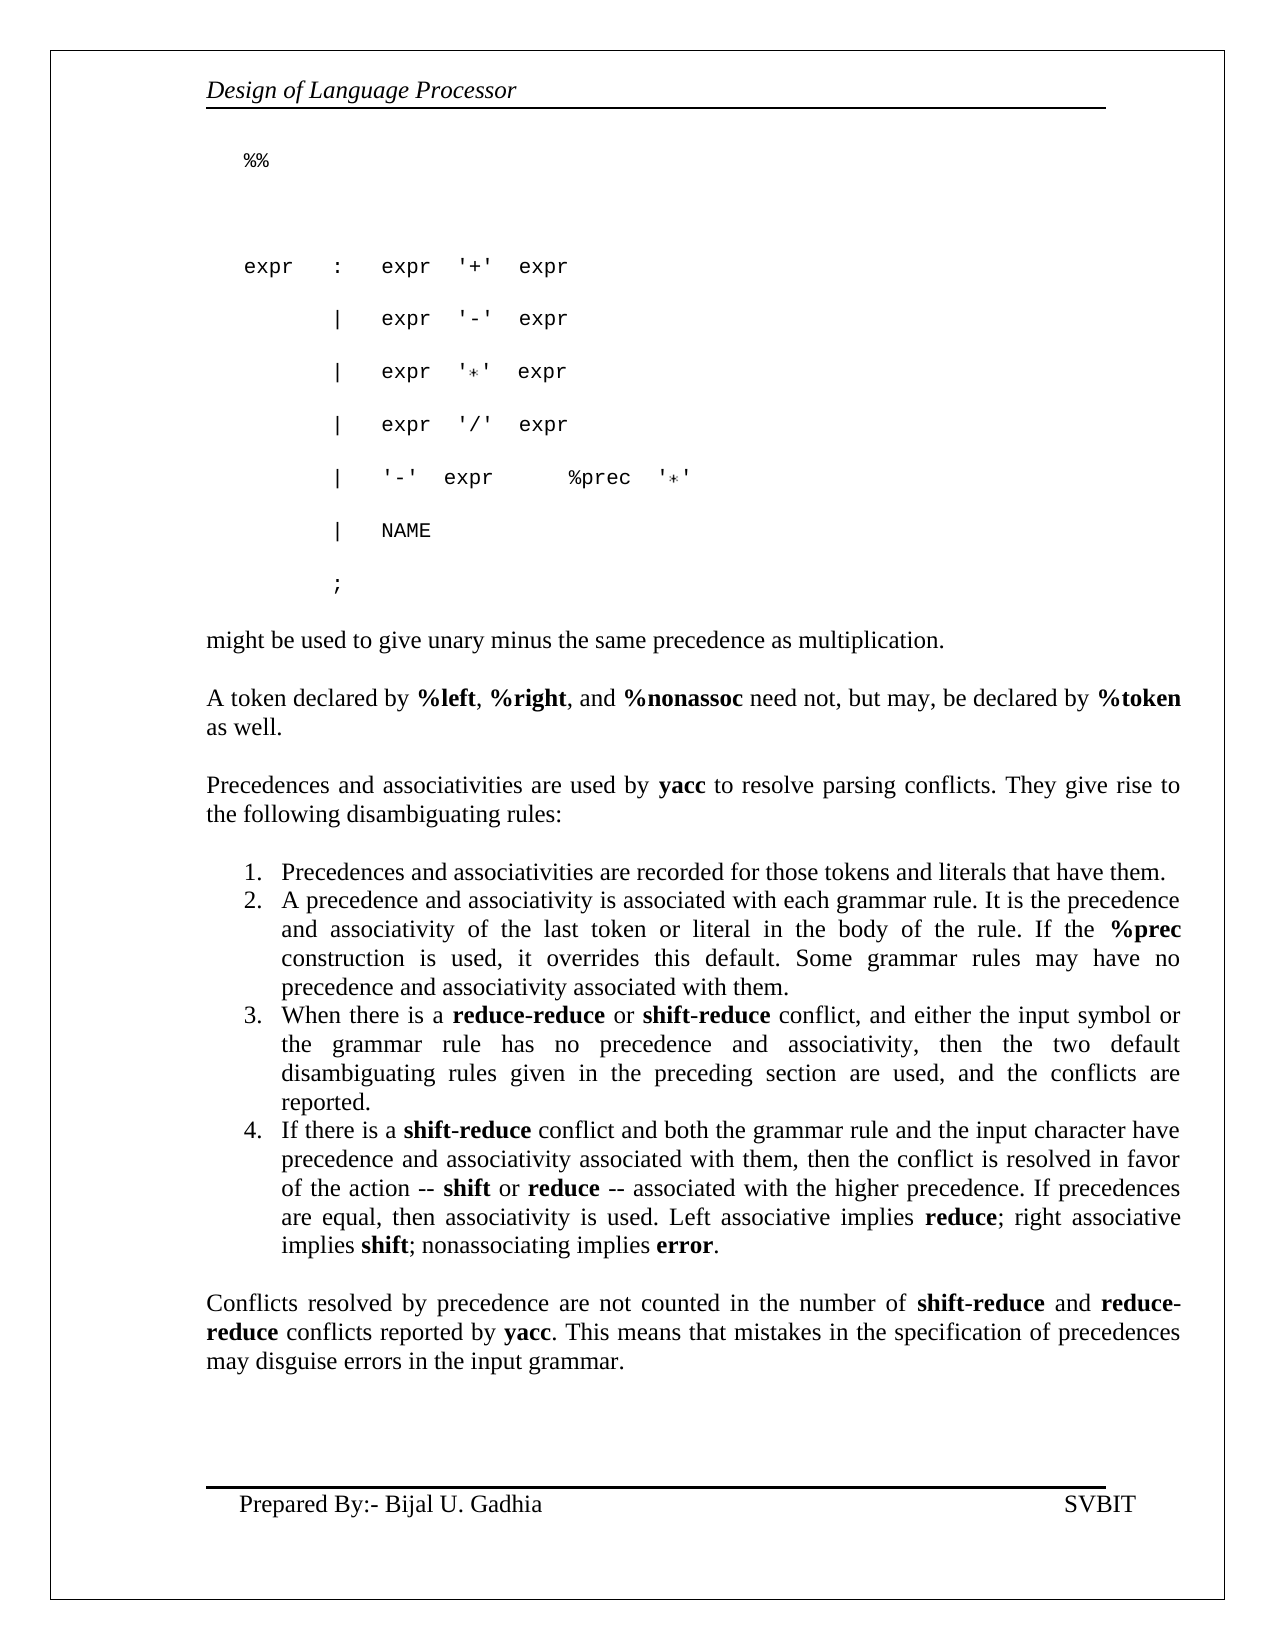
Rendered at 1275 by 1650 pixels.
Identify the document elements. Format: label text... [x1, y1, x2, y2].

text Conflicts resolved by precedence are not counted in the number of shift-reduce and reduce-reduce conflicts reported by yacc. This means that mistakes in the specification of precedences may disguise errors in the input grammar. [206, 1288, 1181, 1374]
text | NAME [206, 520, 1181, 543]
text Precedences and associativities are used by yacc to resolve parsing conflicts. They give rise to the following disambiguating rules: [206, 770, 1181, 827]
list When there is a reduce-reduce or shift-reduce conflict, and either the input symbol or the grammar rule has no precedence and associativity, then the two default disambiguating rules given in the preceding section are used, and the conflicts are reported. [244, 1000, 1181, 1115]
text %% [206, 150, 1181, 174]
picture [468, 367, 480, 379]
picture [668, 473, 680, 485]
list Precedences and associativities are recorded for those tokens and literals that have them. [244, 857, 1181, 885]
text | expr '/' expr [206, 414, 1181, 438]
list If there is a shift-reduce conflict and both the grammar rule and the input character have precedence and associativity associated with them, then the conflict is resolved in favor of the action -- shift or reduce -- associated with the higher precedence. If precedences are equal, then associativity is used. Left associative implies reduce; right associative implies shift; nonassociating implies error. [244, 1115, 1181, 1259]
text | expr '-' expr [206, 308, 1181, 332]
text ; [206, 572, 1181, 596]
text might be used to give unary minus the same precedence as multiplication. [206, 625, 1181, 654]
text A token declared by %left, %right, and %nonassoc need not, but may, be declared by %token as well. [206, 683, 1181, 741]
text expr : expr '+' expr [206, 256, 1181, 279]
text | '-' expr %prec '' [206, 467, 1181, 491]
list A precedence and associativity is associated with each grammar rule. It is the precedence and associativity of the last token or literal in the body of the rule. If the %prec construction is used, it overrides this default. Some grammar rules may have no precedence and associativity associated with them. [244, 885, 1181, 1000]
text | expr '' expr [206, 361, 1181, 385]
